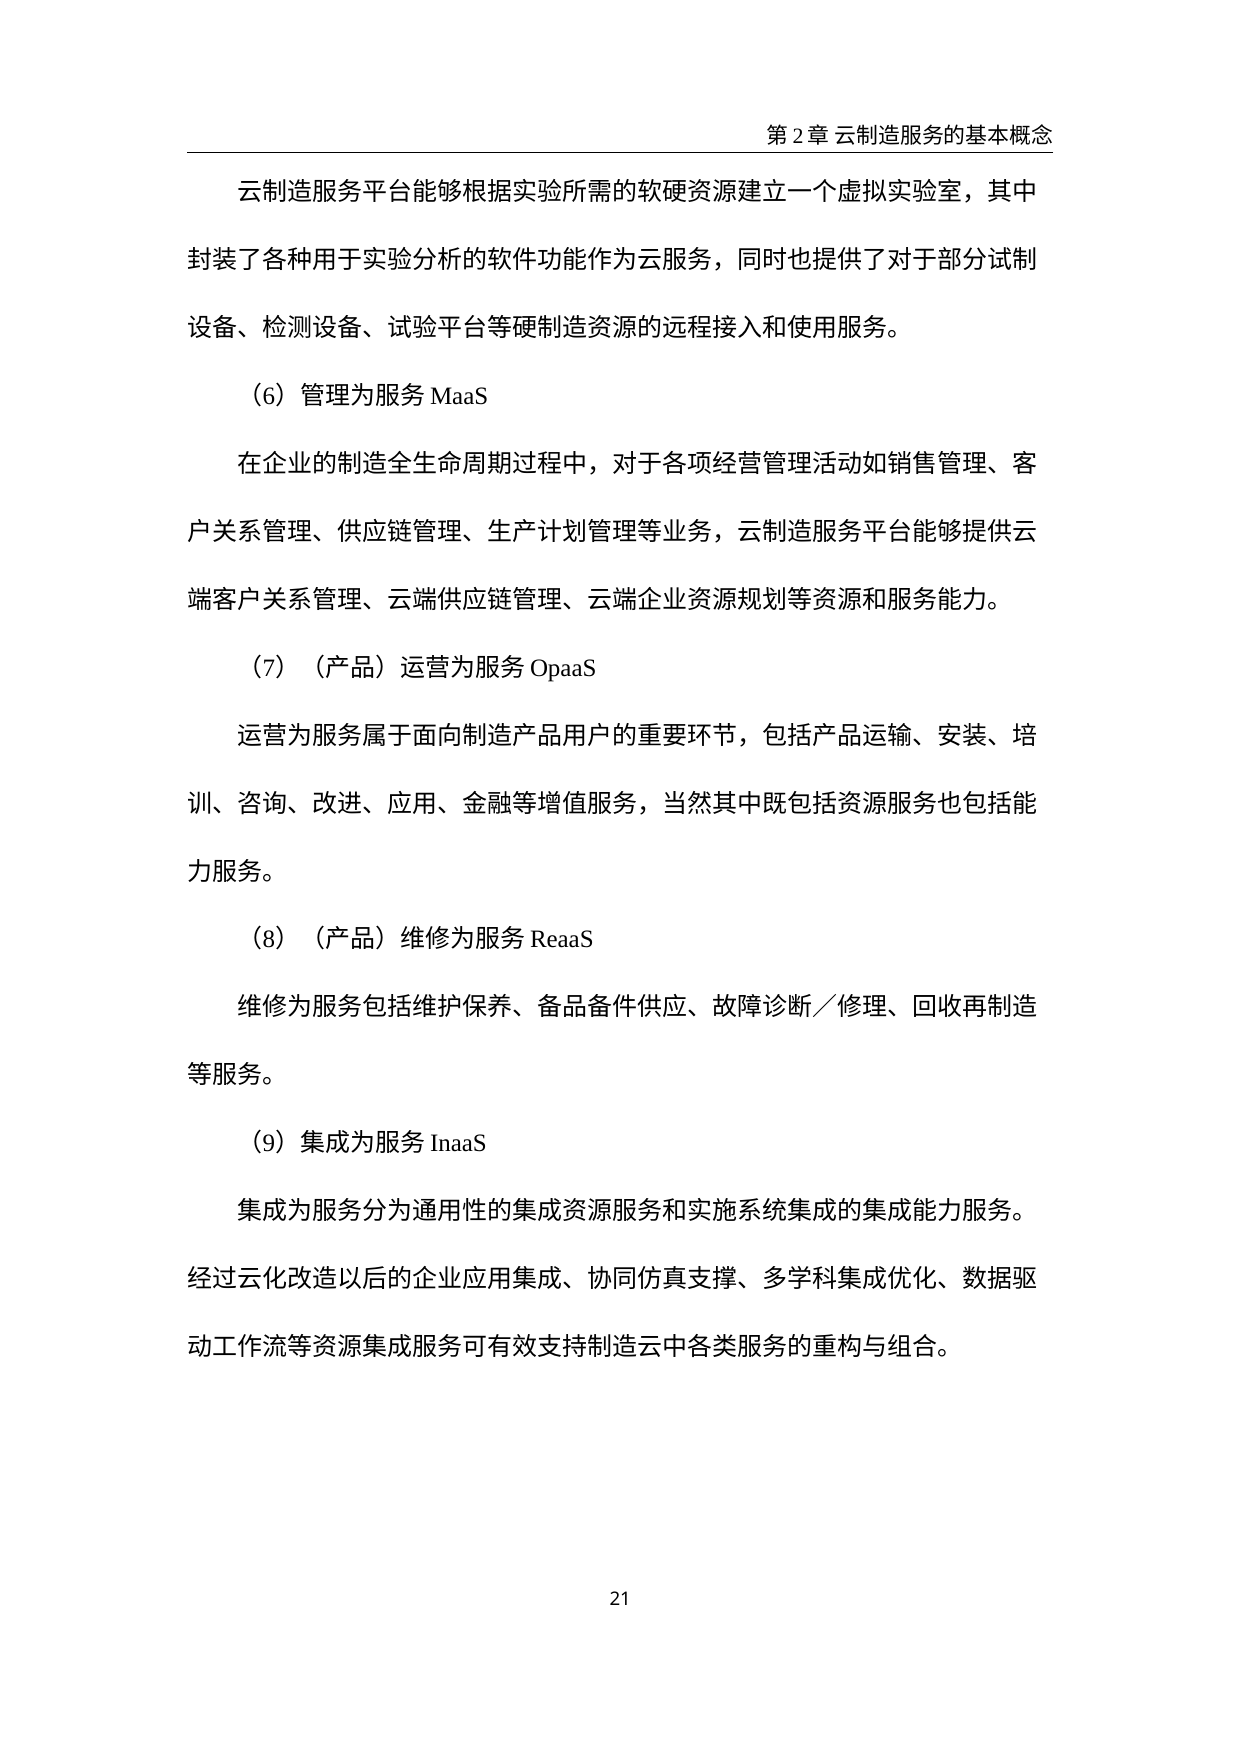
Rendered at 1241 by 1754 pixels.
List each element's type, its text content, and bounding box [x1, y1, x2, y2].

text 集成为服务分为通用性的集成资源服务和实施系统集成的集成能力服务。经过云化改造以后的企业应用集成、协同仿真支撑、多学科集成优化、数据驱动工作流等资源集成服务可有效支持制造云中各类服务的重构与组合。 [187, 1175, 1053, 1378]
text （8）（产品）维修为服务ReaaS [187, 903, 1053, 971]
text 在企业的制造全生命周期过程中，对于各项经营管理活动如销售管理、客户关系管理、供应链管理、生产计划管理等业务，云制造服务平台能够提供云端客户关系管理、云端供应链管理、云端企业资源规划等资源和服务能力。 [187, 428, 1053, 631]
text （6）管理为服务MaaS [187, 360, 1053, 428]
text 运营为服务属于面向制造产品用户的重要环节，包括产品运输、安装、培训、咨询、改进、应用、金融等增值服务，当然其中既包括资源服务也包括能力服务。 [187, 699, 1053, 903]
text （9）集成为服务InaaS [187, 1107, 1053, 1175]
text 云制造服务平台能够根据实验所需的软硬资源建立一个虚拟实验室，其中封装了各种用于实验分析的软件功能作为云服务，同时也提供了对于部分试制设备、检测设备、试验平台等硬制造资源的远程接入和使用服务。 [187, 156, 1053, 360]
text 维修为服务包括维护保养、备品备件供应、故障诊断／修理、回收再制造等服务。 [187, 971, 1053, 1107]
text （7）（产品）运营为服务OpaaS [187, 631, 1053, 699]
